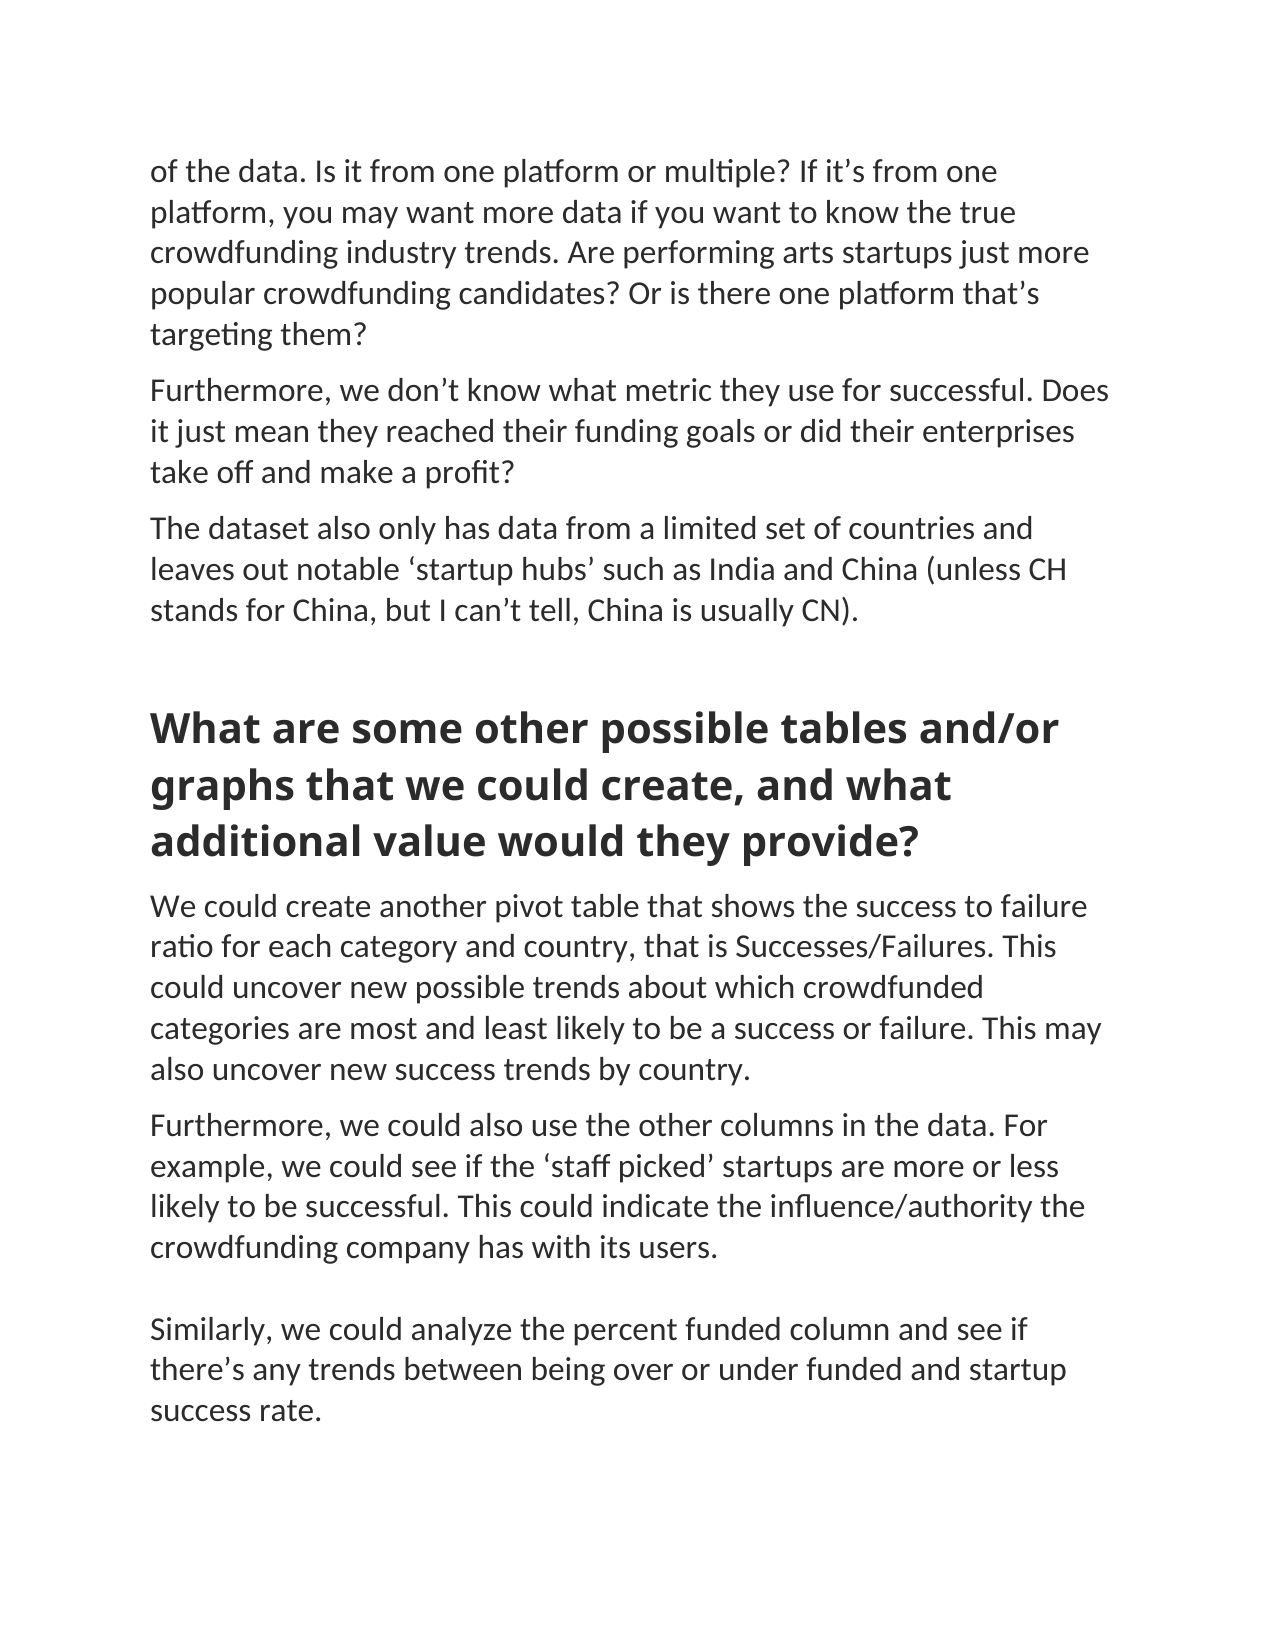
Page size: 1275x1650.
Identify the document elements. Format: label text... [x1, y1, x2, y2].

text Furthermore, we don’t know what metric they use for successful. Does it just mean they reached their funding goals or did their enterprises take off and make a profit? [150, 369, 1125, 491]
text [150, 150, 1125, 354]
text The dataset also only has data from a limited set of countries and leaves out notable ‘startup hubs’ such as India and China (unless CH stands for China, but I can’t tell, China is usually CN). [150, 507, 1125, 629]
text We could create another pivot table that shows the success to failure ratio for each category and country, that is Successes/Failures. This could uncover new possible trends about which crowdfunded categories are most and least likely to be a success or failure. This may also uncover new success trends by country. [150, 884, 1125, 1088]
text Similarly, we could analyze the percent funded column and see if there’s any trends between being over or under funded and startup success rate. [150, 1307, 1125, 1430]
text What are some other possible tables and/or graphs that we could create, and what additional value would they provide? [150, 699, 1125, 869]
text Furthermore, we could also use the other columns in the data. For example, we could see if the ‘staff picked’ startups are more or less likely to be successful. This could indicate the influence/authority the crowdfunding company has with its users. [150, 1104, 1125, 1267]
